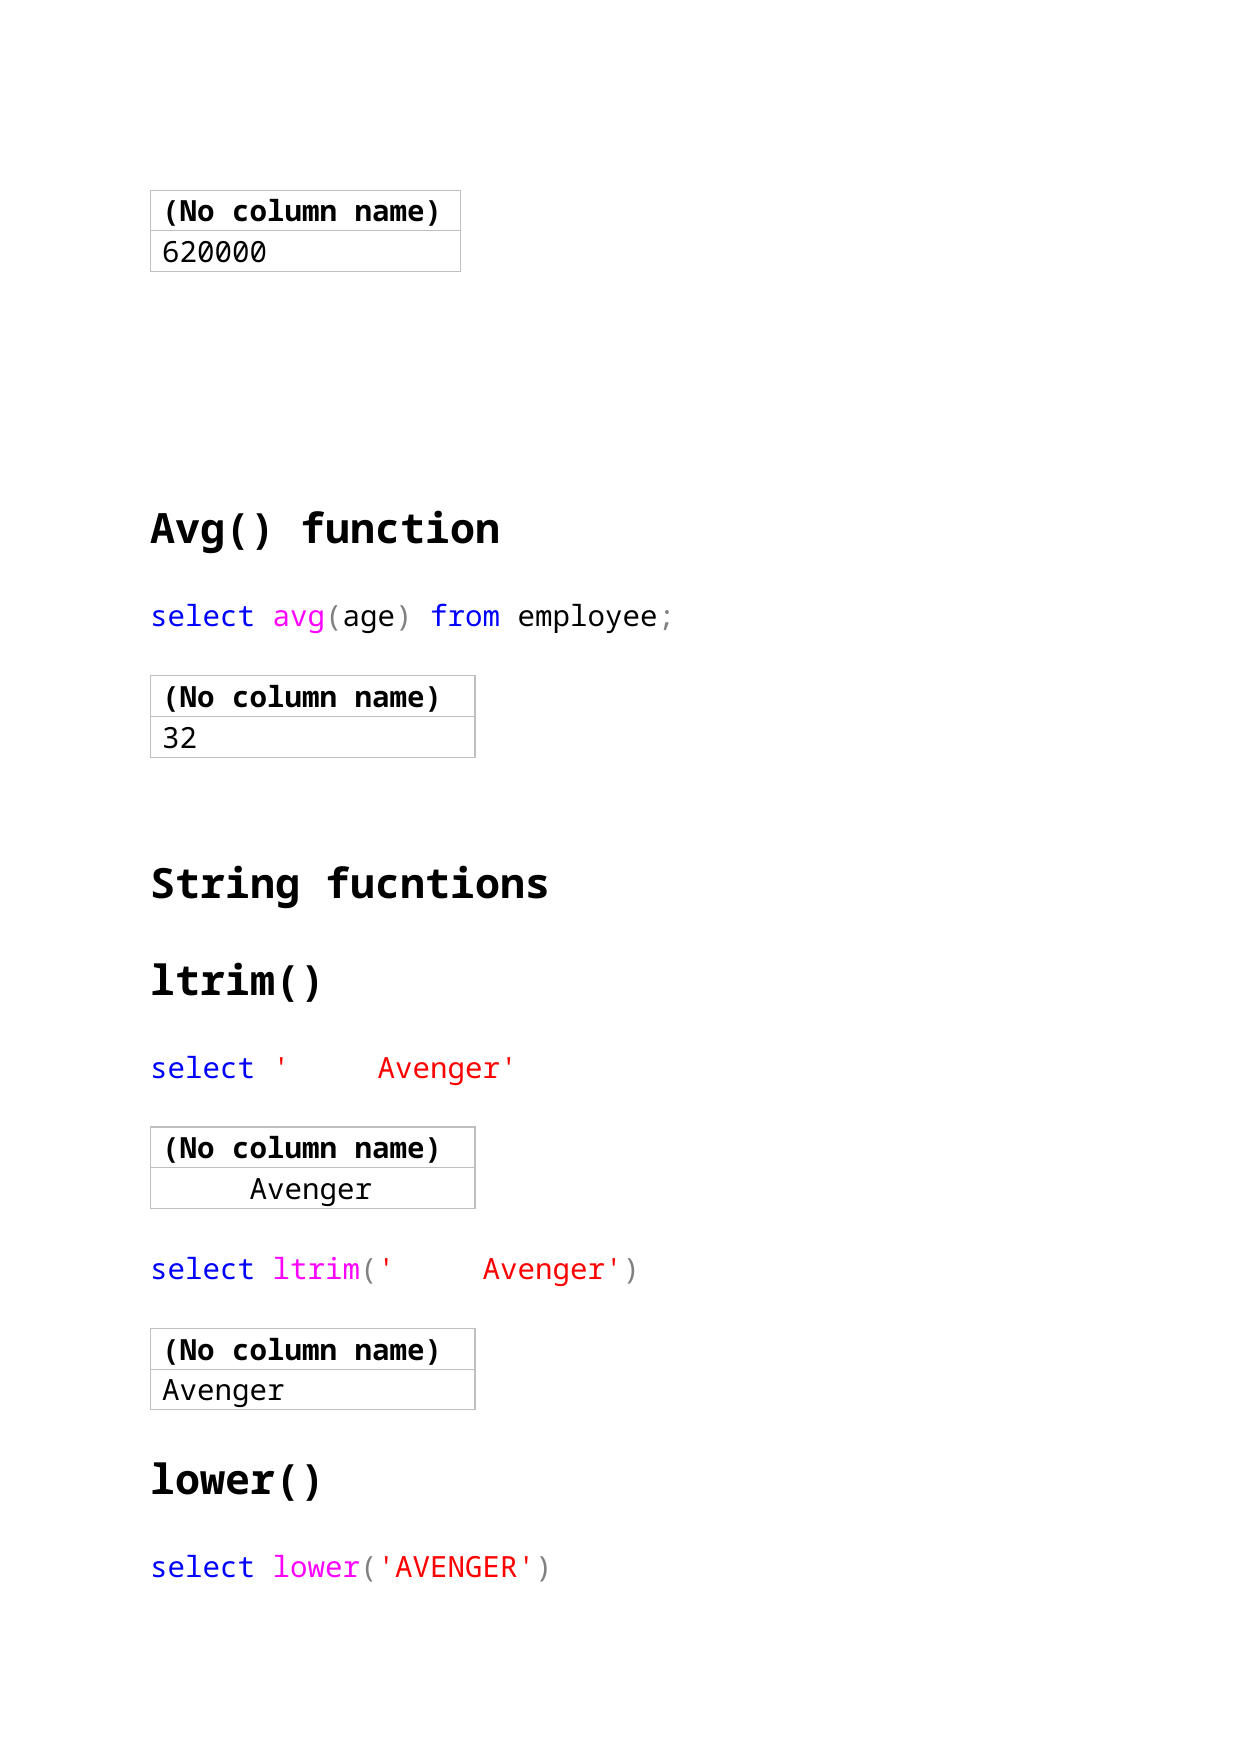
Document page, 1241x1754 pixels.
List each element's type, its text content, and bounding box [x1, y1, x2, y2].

text select ' Avenger' [150, 1047, 1090, 1087]
text lower() [150, 1450, 1090, 1507]
table_cell 32 [151, 717, 474, 757]
table_header (No column name) [151, 191, 460, 230]
text ltrim() [150, 951, 1090, 1007]
text select ltrim(' Avenger') [150, 1248, 1090, 1288]
text select avg(age) from employee; [150, 596, 1090, 635]
text Avg() function [150, 499, 1090, 556]
table_cell Avenger [151, 1370, 474, 1409]
text select lower('AVENGER') [150, 1547, 1090, 1586]
table_header (No column name) [151, 1128, 474, 1167]
table_header (No column name) [151, 676, 474, 716]
table_cell 620000 [151, 231, 460, 271]
text String fucntions [150, 854, 1090, 911]
table_cell Avenger [151, 1168, 474, 1208]
table_header (No column name) [151, 1329, 474, 1369]
